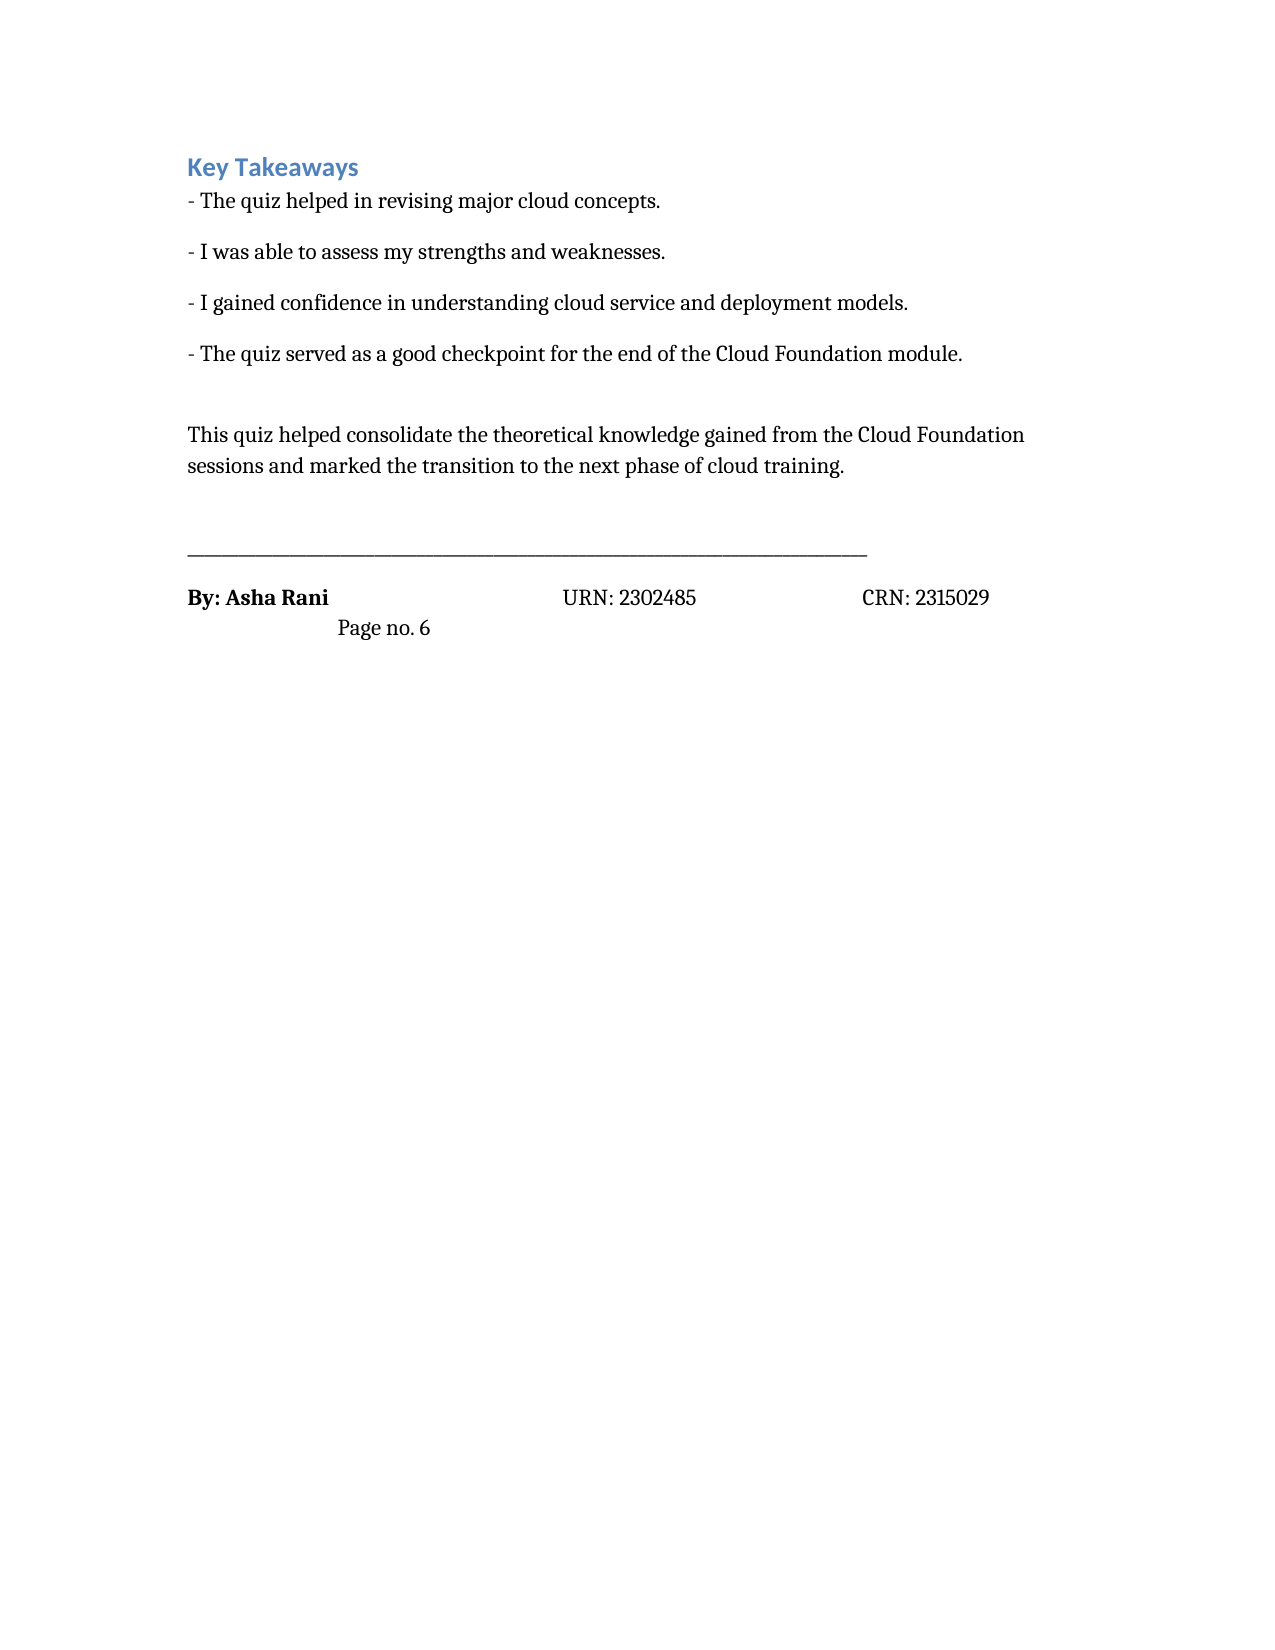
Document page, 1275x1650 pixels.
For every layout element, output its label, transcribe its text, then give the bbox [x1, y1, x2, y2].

text By: Asha Rani URN: 2302485 CRN: 2315029 Page no. 6 [187, 585, 1087, 641]
text - The quiz helped in revising major cloud concepts. [187, 188, 1087, 214]
text ________________________________________________________________________________ [187, 503, 1087, 560]
text - I was able to assess my strengths and weaknesses. [187, 239, 1087, 265]
subtitle Key Takeaways [187, 150, 1087, 183]
text - The quiz served as a good checkpoint for the end of the Cloud Foundation module. [187, 341, 1087, 367]
text - I gained confidence in understanding cloud service and deployment models. [187, 290, 1087, 316]
text This quiz helped consolidate the theoretical knowledge gained from the Cloud Foundation sessions and marked the transition to the next phase of cloud training. [187, 392, 1087, 479]
